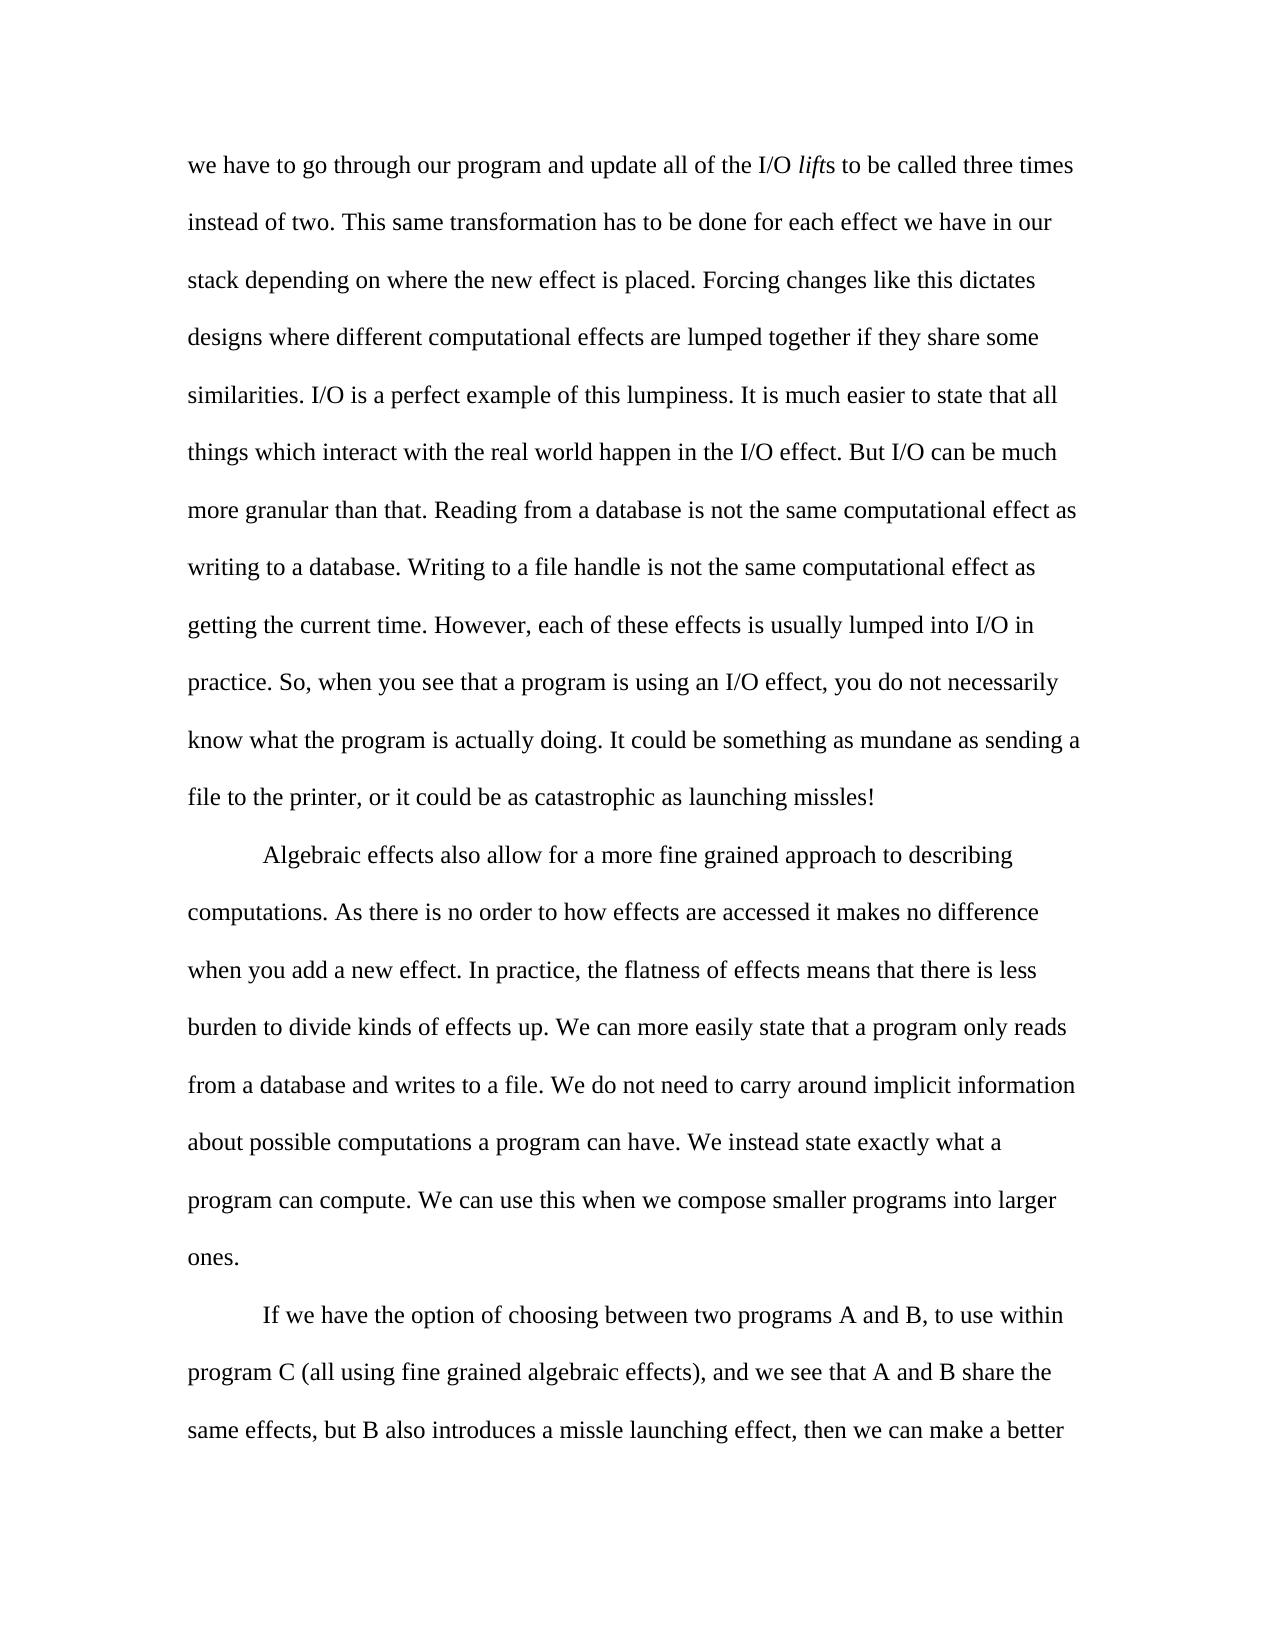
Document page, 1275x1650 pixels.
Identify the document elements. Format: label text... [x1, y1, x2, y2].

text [187, 1300, 1087, 1444]
text Algebraic effects also allow for a more fine grained approach to describing computations. As there is no order to how effects are accessed it makes no difference when you add a new effect. In practice, the flatness of effects means that there is less burden to divide kinds of effects up. We can more easily state that a program only reads from a database and writes to a file. We do not need to carry around implicit information about possible computations a program can have. We instead state exactly what a program can compute. We can use this when we compose smaller programs into larger ones. [187, 840, 1087, 1271]
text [187, 150, 1087, 811]
